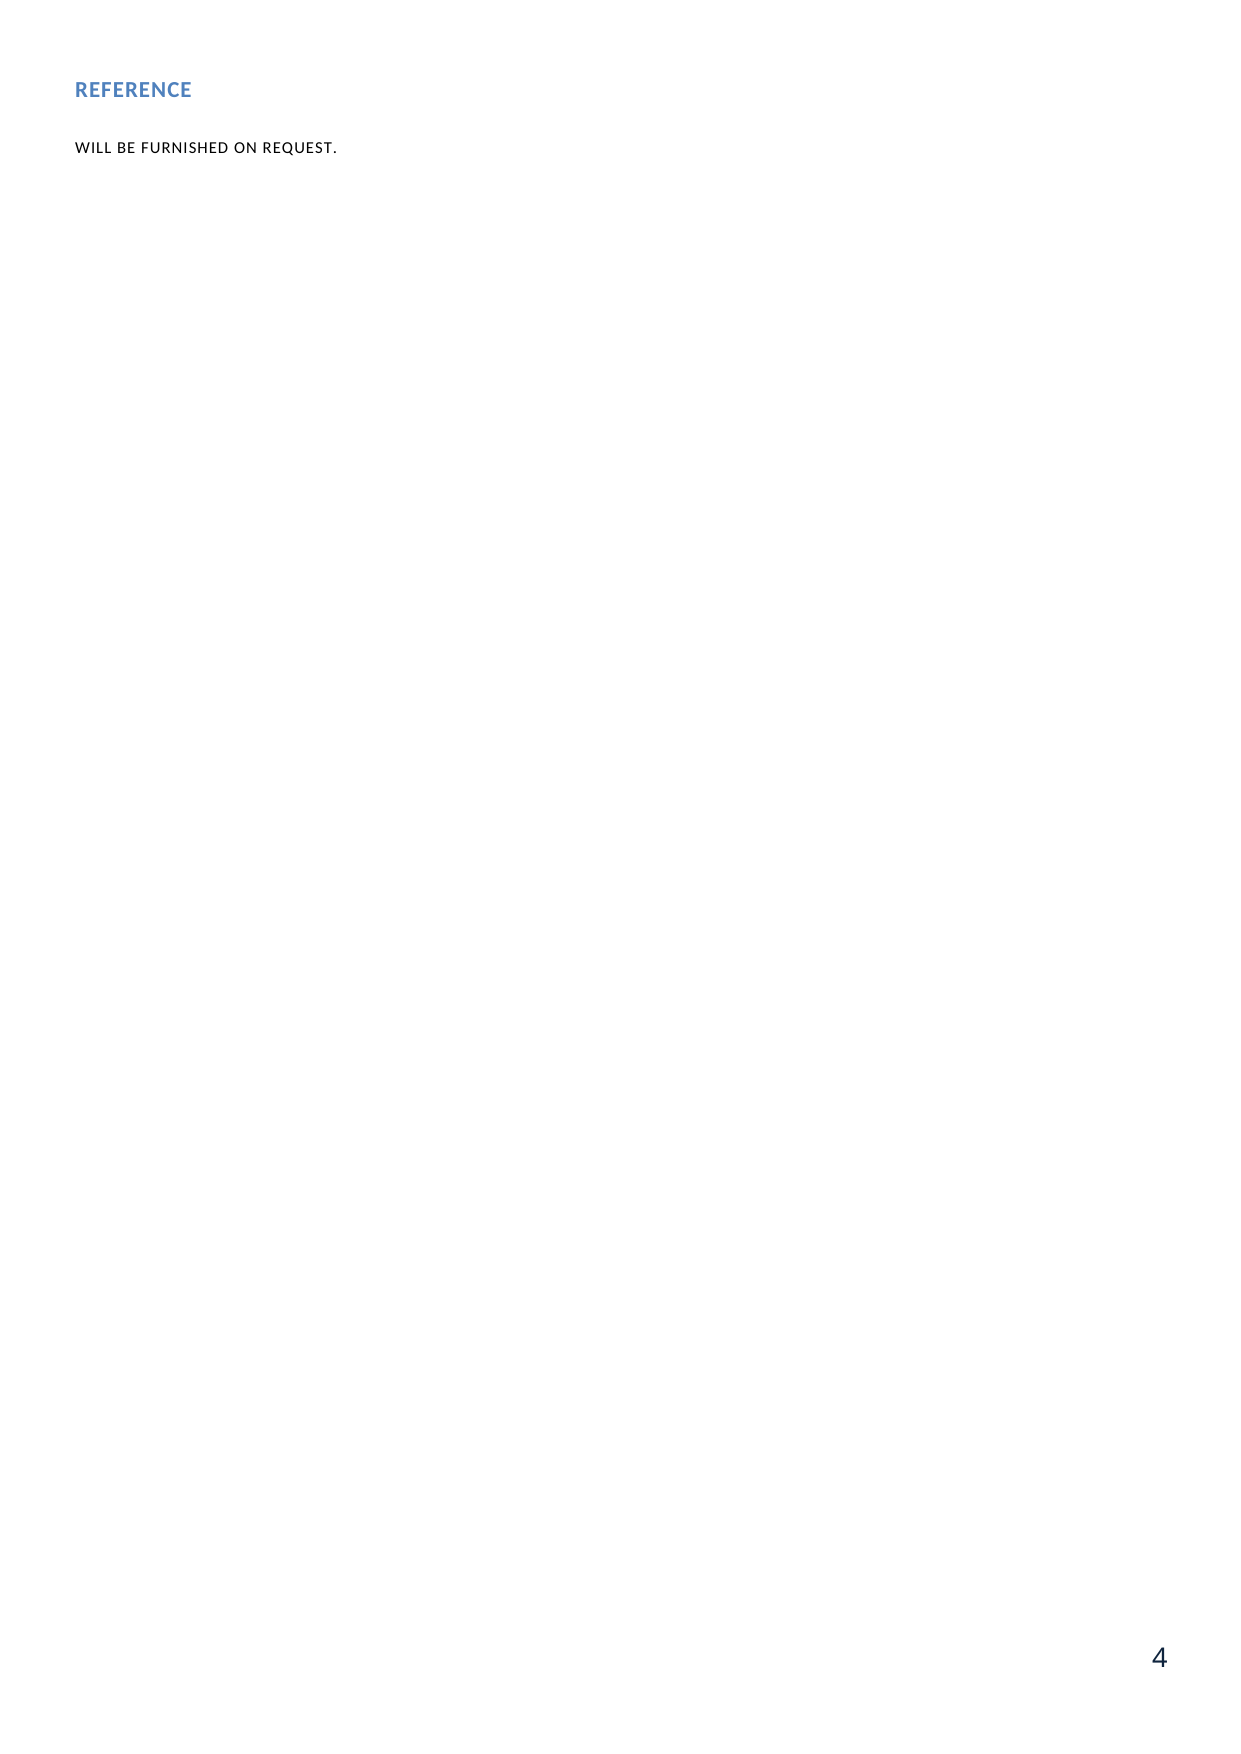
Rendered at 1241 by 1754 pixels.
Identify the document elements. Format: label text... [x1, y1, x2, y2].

text REFERENCE [75, 75, 1030, 103]
text Will be furnished on Request. [75, 138, 1030, 158]
